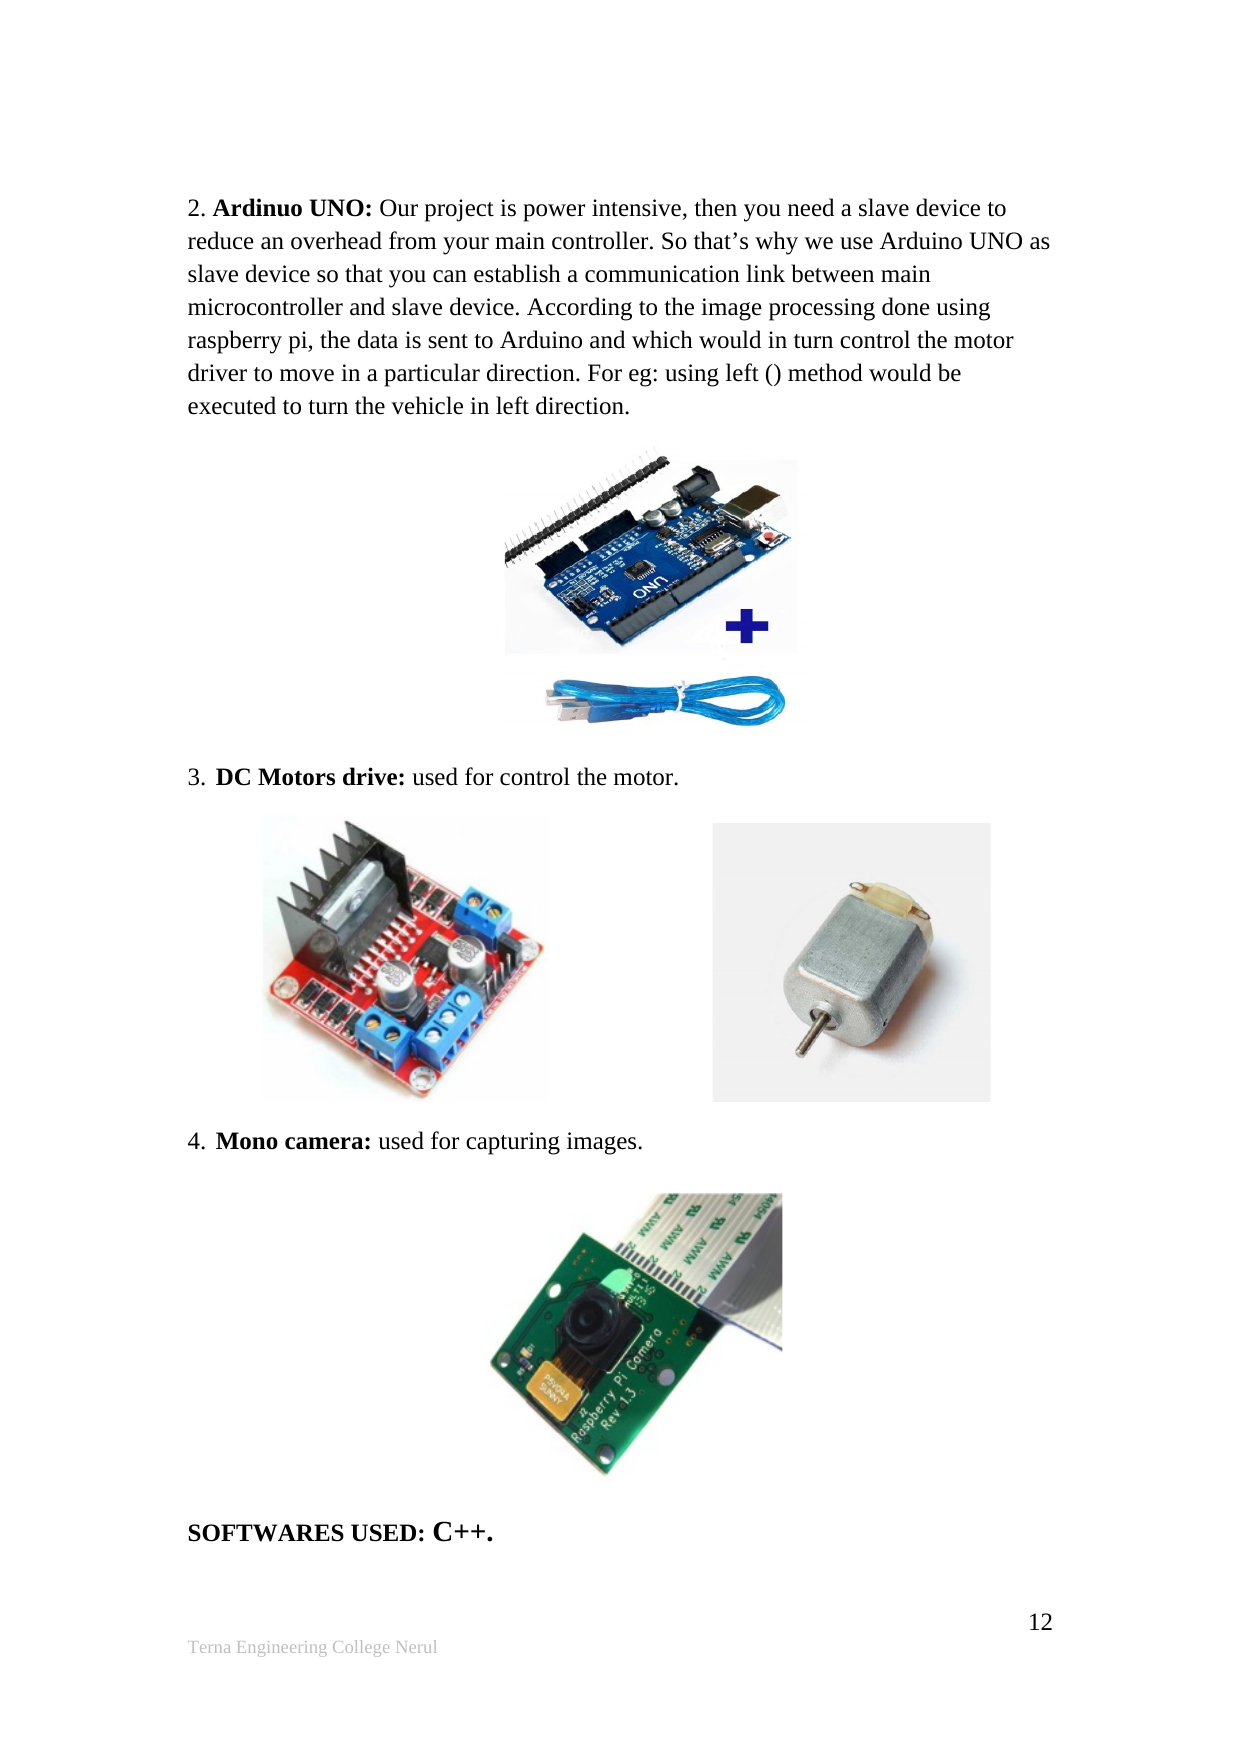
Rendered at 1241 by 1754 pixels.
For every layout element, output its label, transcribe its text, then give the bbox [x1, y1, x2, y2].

text 2. Ardinuo UNO: Our project is power intensive, then you need a slave device to reduce an overhead from your main controller. So that’s why we use Arduino UNO as slave device so that you can establish a communication link between main microcontroller and slave device. According to the image processing done using raspberry pi, the data is sent to Arduino and which would in turn control the motor driver to move in a particular direction. For eg: using left () method would be executed to turn the vehicle in left direction. [187, 193, 1053, 420]
picture [485, 1192, 783, 1490]
list DC Motors drive: used for control the motor. [187, 762, 1053, 790]
text SOFTWARES USED: C++. [187, 1514, 1053, 1548]
list Mono camera: used for capturing images. [187, 1126, 1053, 1155]
picture [502, 445, 814, 737]
picture [262, 815, 549, 1102]
picture [712, 823, 991, 1102]
